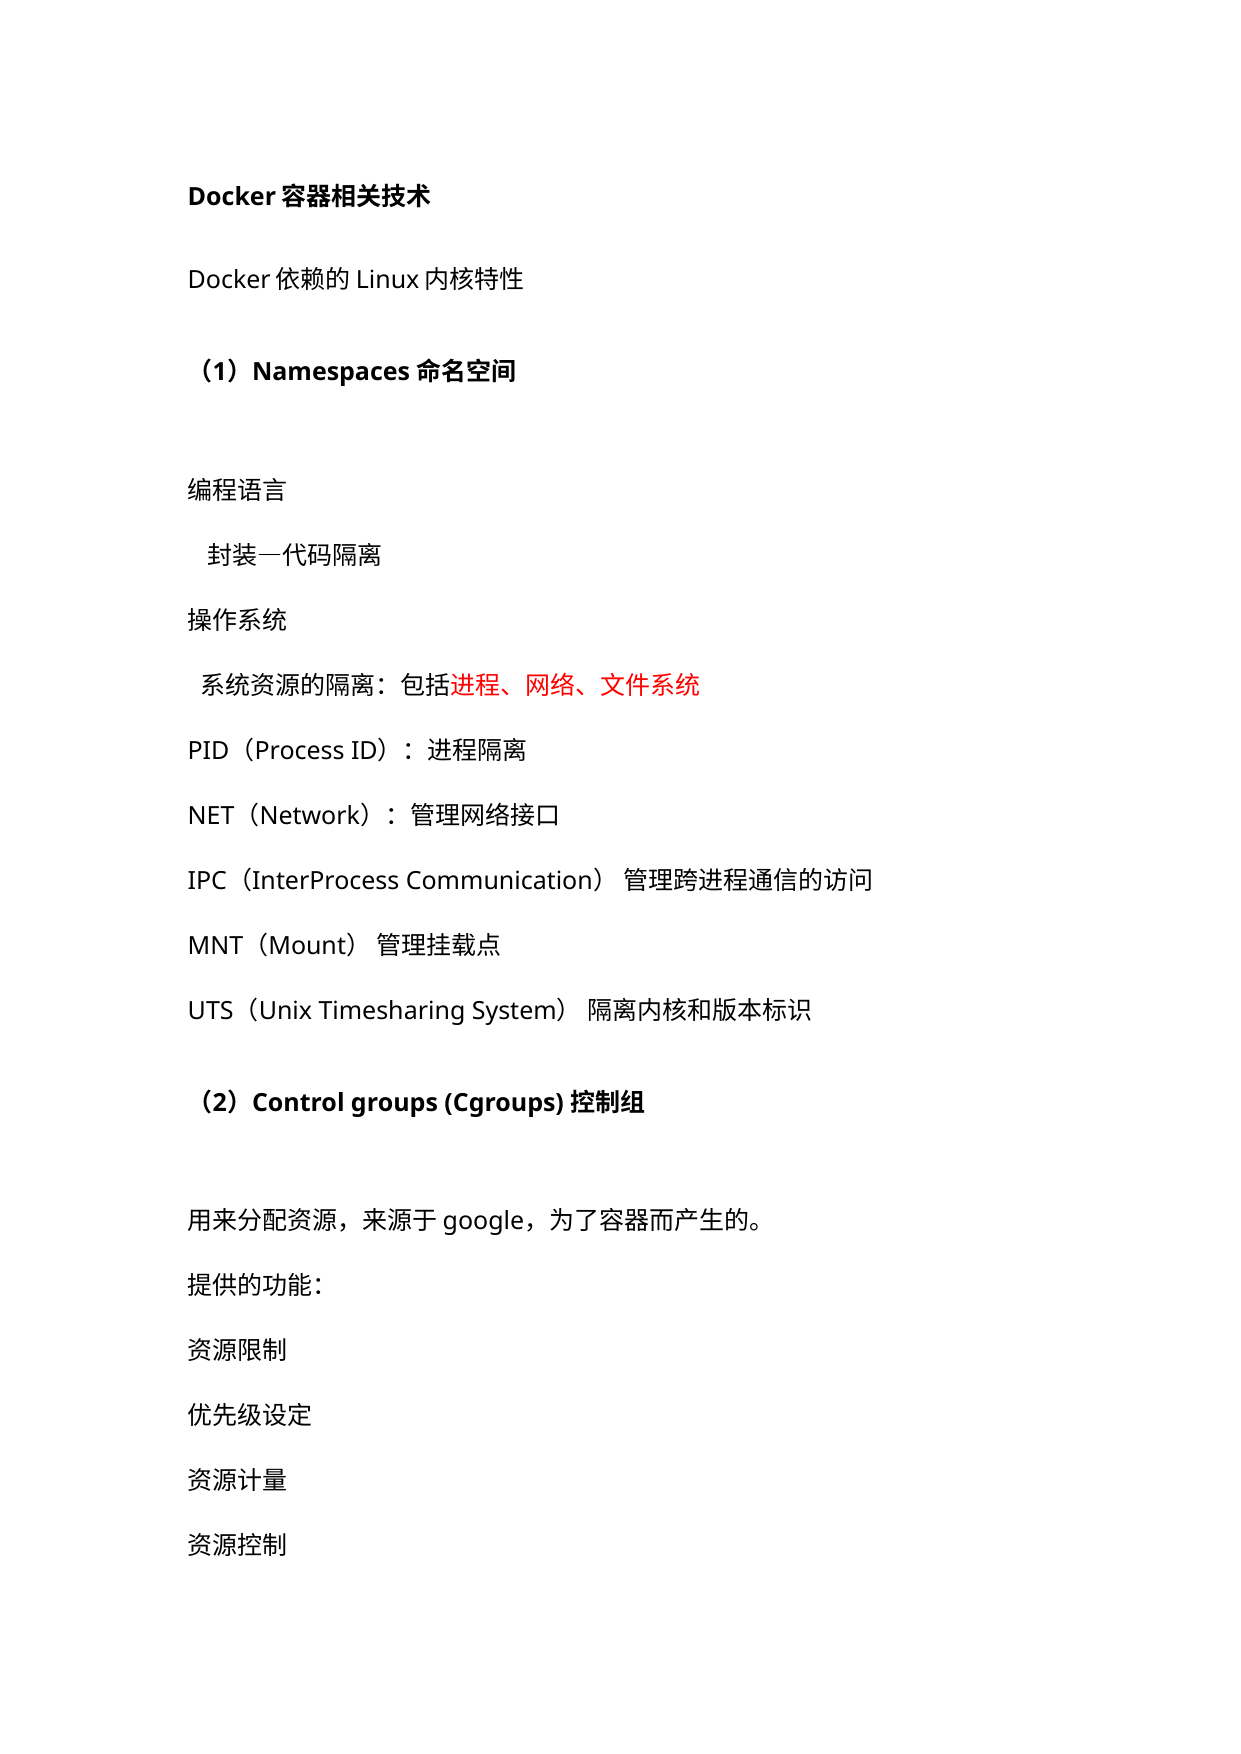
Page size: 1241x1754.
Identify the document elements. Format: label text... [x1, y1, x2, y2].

text 提供的功能： [187, 1251, 1053, 1316]
text 优先级设定 [187, 1381, 1053, 1446]
text Docker依赖的Linux内核特性 [187, 245, 1053, 310]
text PID（Process ID）：进程隔离 [187, 716, 1053, 781]
text 编程语言 [187, 456, 1053, 521]
text 系统资源的隔离：包括进程、网络、文件系统 [187, 651, 1053, 716]
text 资源计量 [187, 1446, 1053, 1511]
subtitle Docker容器相关技术 [187, 162, 1053, 227]
text UTS（Unix Timesharing System） 隔离内核和版本标识 [187, 976, 1053, 1041]
text 用来分配资源，来源于google，为了容器而产生的。 [187, 1186, 1053, 1251]
text IPC（InterProcess Communication） 管理跨进程通信的访问 [187, 846, 1053, 911]
subtitle （2）Control groups (Cgroups) 控制组 [187, 1068, 1053, 1133]
text NET（Network）：管理网络接口 [187, 781, 1053, 846]
text 封装—代码隔离 [187, 521, 1053, 586]
text 资源限制 [187, 1316, 1053, 1381]
subtitle （1）Namespaces 命名空间 [187, 337, 1053, 402]
text 资源控制 [187, 1511, 1053, 1576]
text MNT（Mount） 管理挂载点 [187, 911, 1053, 976]
text 操作系统 [187, 586, 1053, 651]
